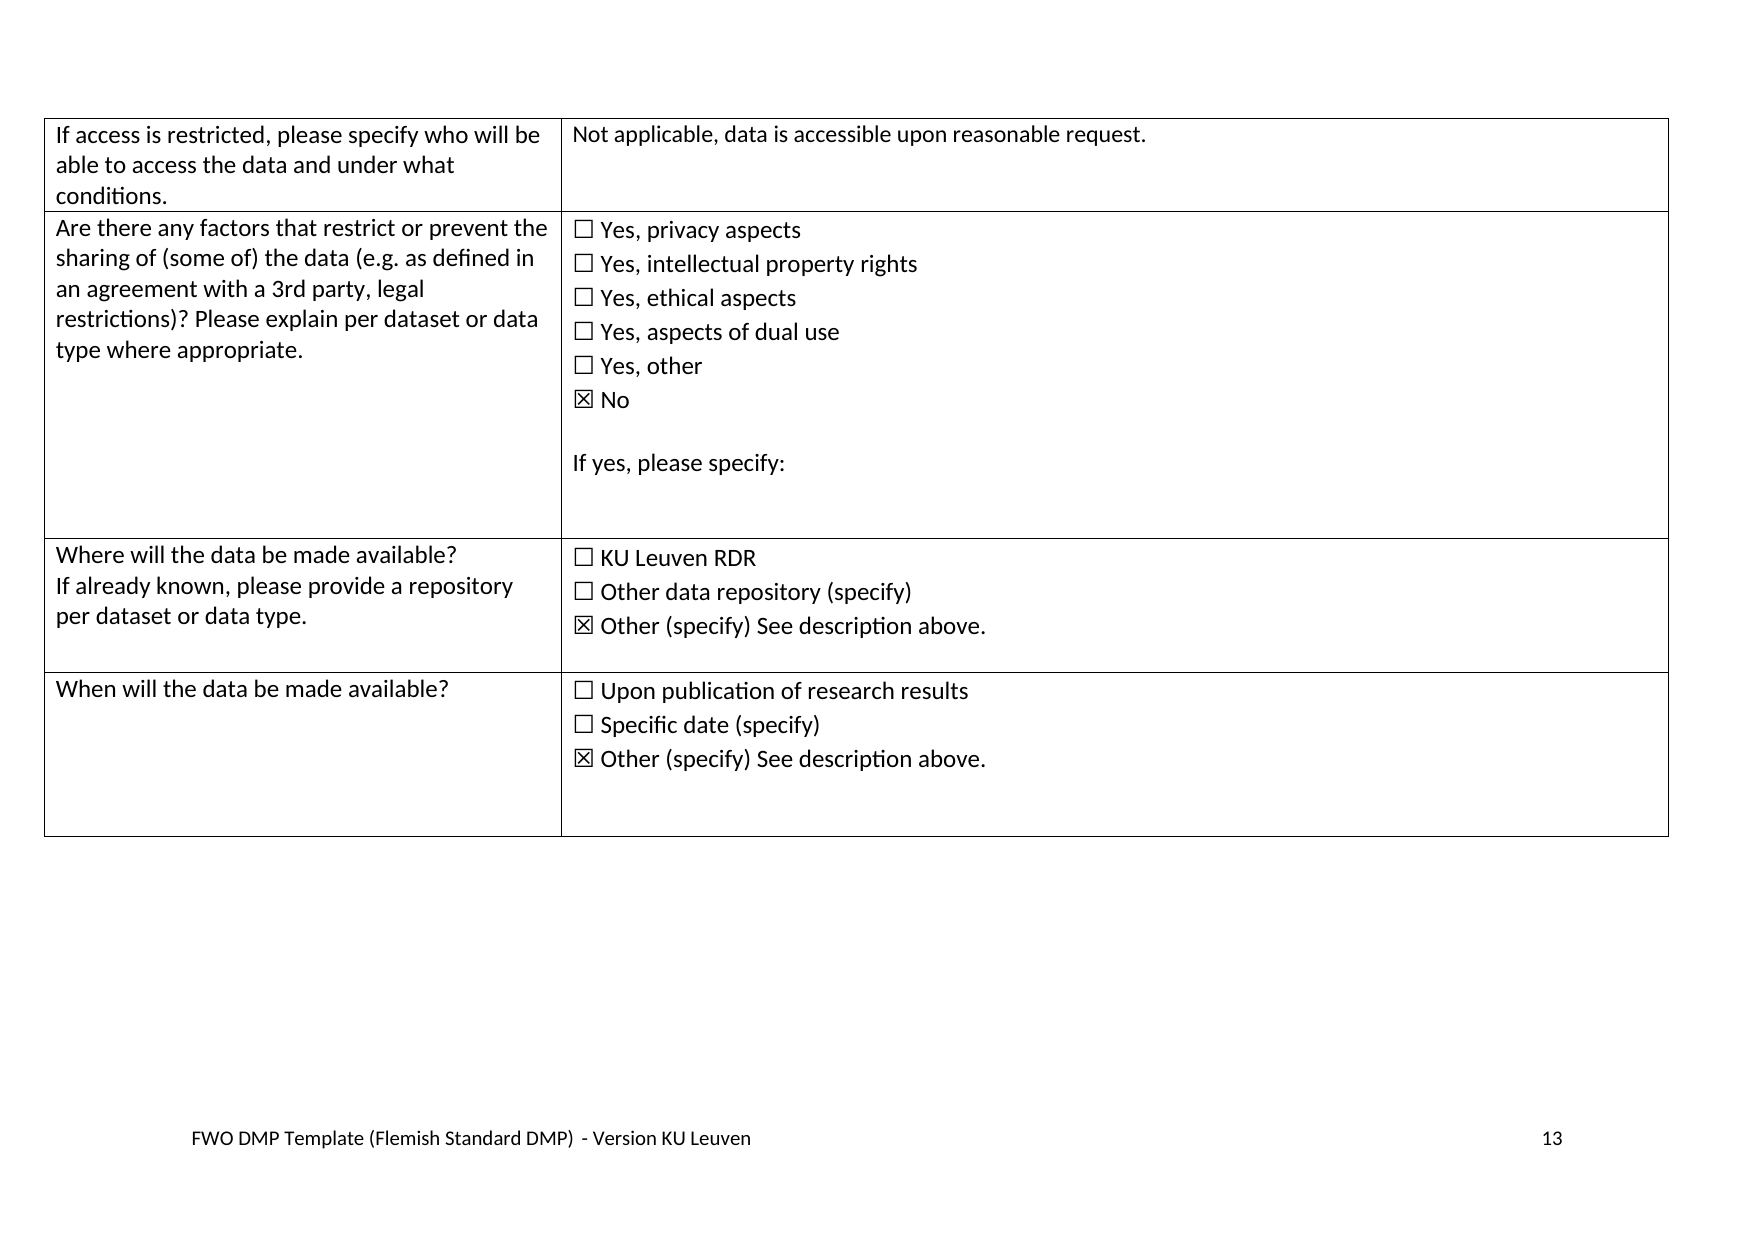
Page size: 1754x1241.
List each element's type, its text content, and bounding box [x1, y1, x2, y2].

table_cell Yes, privacy aspects Yes, intellectual property rights Yes, ethical aspects Yes, aspects of dual use Yes, other No If yes, please specify: [562, 212, 1668, 538]
table_cell Upon publication of research results Specific date (specify) Other (specify) See description above. [562, 673, 1668, 836]
table_cell KU Leuven RDR Other data repository (specify) Other (specify) See description above. [562, 539, 1668, 672]
table_cell Where will the data be made available? If already known, please provide a repository per dataset or data type. [45, 539, 561, 672]
table_cell If access is restricted, please specify who will be able to access the data and under what conditions. [45, 119, 561, 211]
table_cell Are there any factors that restrict or prevent the sharing of (some of) the data (e.g. as defined in an agreement with a 3rd party, legal restrictions)? Please explain per dataset or data type where appropriate. [45, 212, 561, 538]
table_cell When will the data be made available? [45, 673, 561, 836]
table_cell Not applicable, data is accessible upon reasonable request. [562, 119, 1668, 211]
